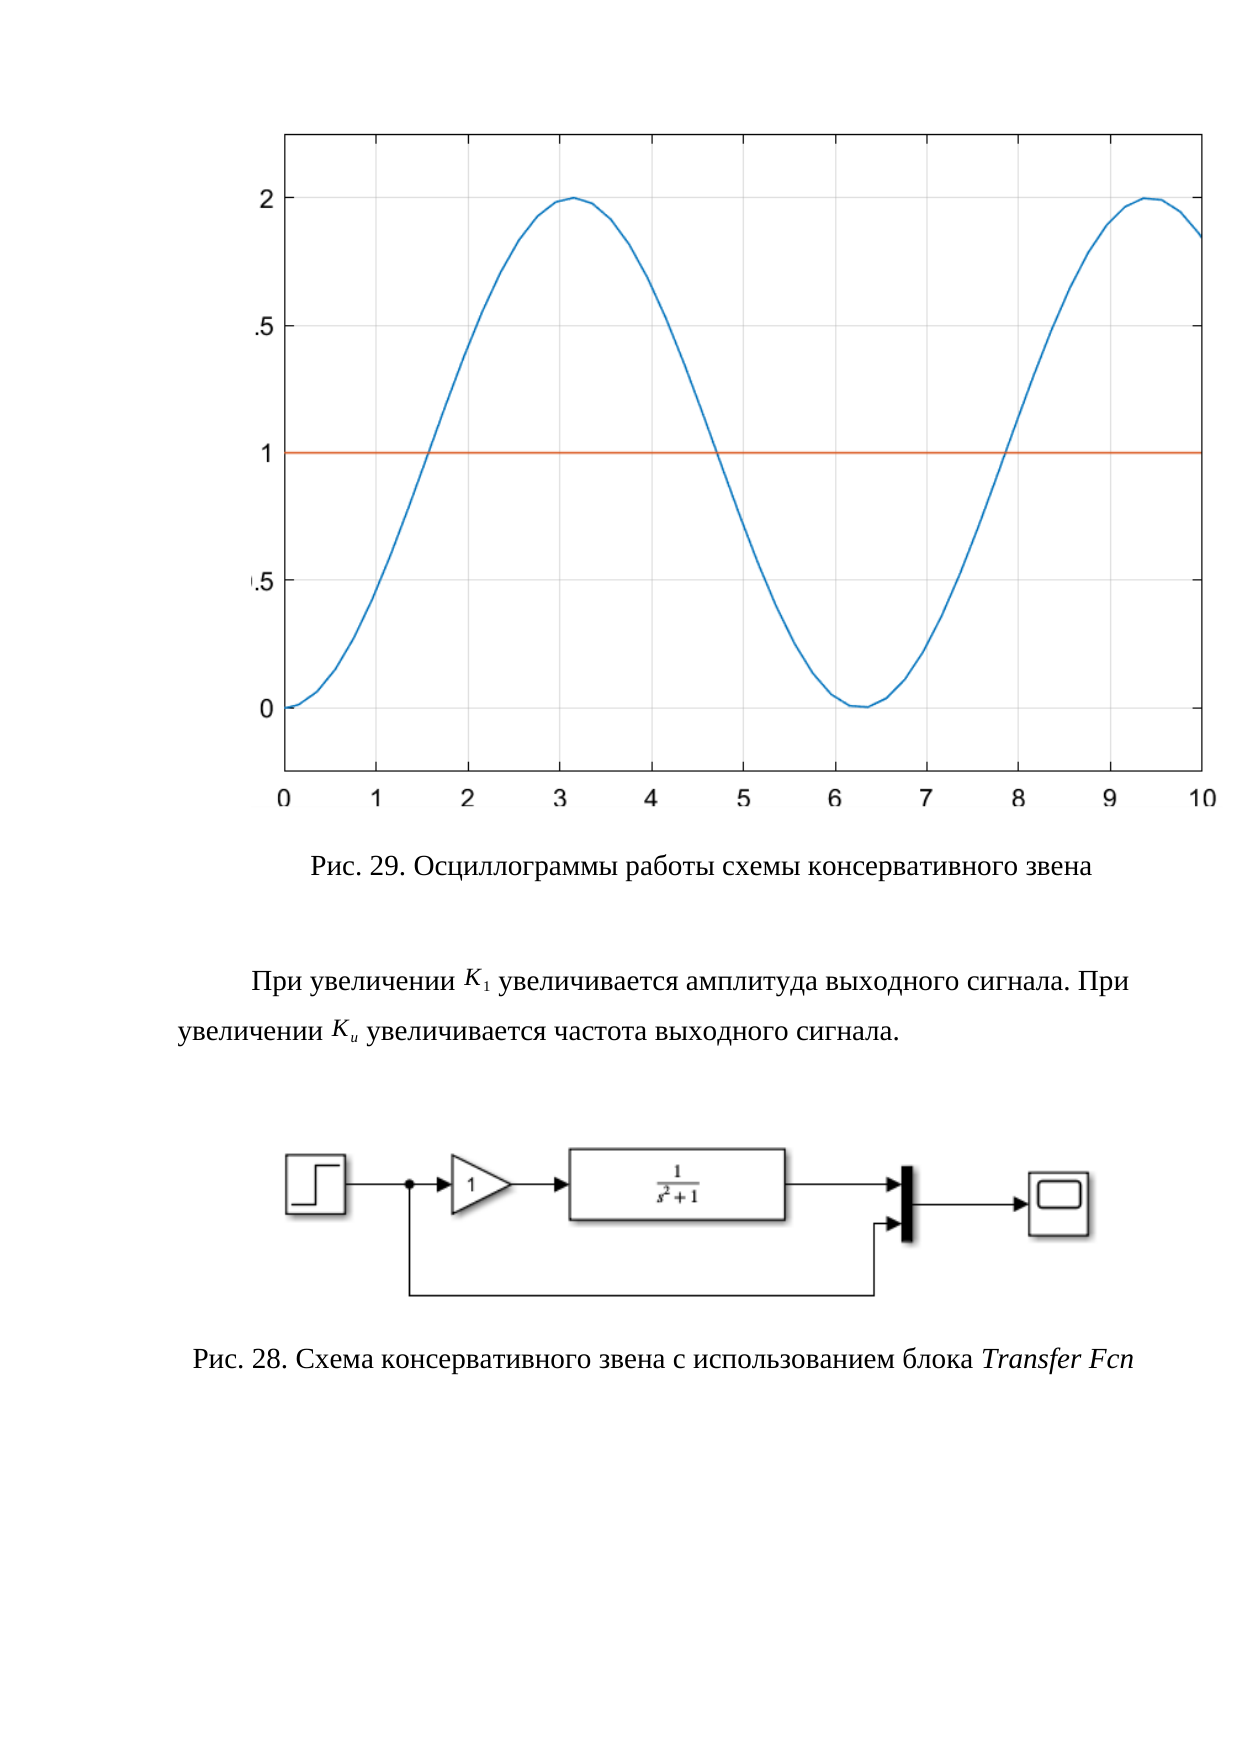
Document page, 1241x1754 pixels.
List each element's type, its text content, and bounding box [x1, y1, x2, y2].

text При увеличении увеличивается амплитуда выходного сигнала. При увеличении увеличивается частота выходного сигнала. [177, 963, 1152, 1047]
text Рис. 29. Осциллограммы работы схемы консервативного звена [177, 848, 1152, 924]
picture [251, 1088, 1165, 1325]
picture [251, 118, 1226, 810]
